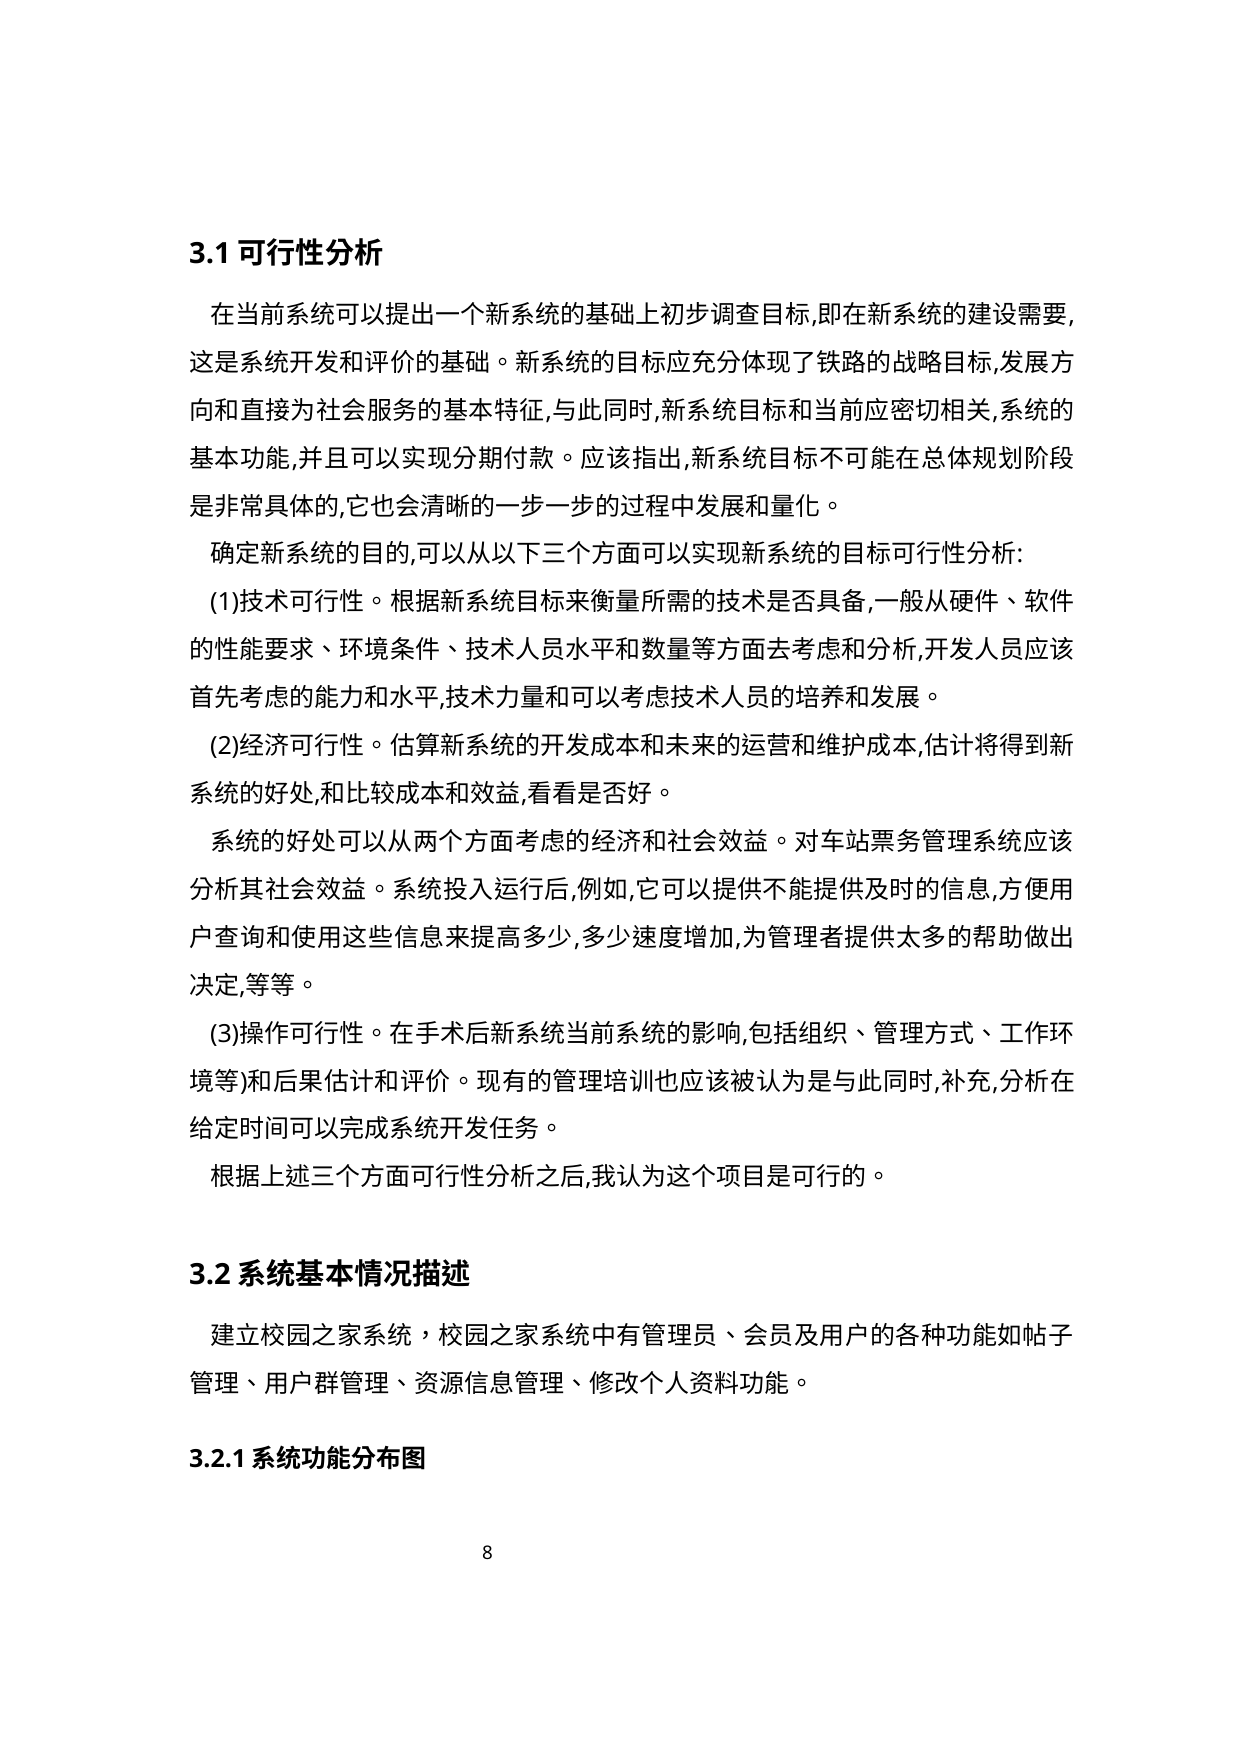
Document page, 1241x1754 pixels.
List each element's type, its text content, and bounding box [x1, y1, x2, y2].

text 系统的好处可以从两个方面考虑的经济和社会效益。对车站票务管理系统应该分析其社会效益。系统投入运行后,例如,它可以提供不能提供及时的信息,方便用户查询和使用这些信息来提高多少,多少速度增加,为管理者提供太多的帮助做出决定,等等。 [189, 812, 1075, 1004]
text 3.2.1系统功能分布图 [189, 1427, 1075, 1474]
text 确定新系统的目的,可以从以下三个方面可以实现新系统的目标可行性分析: [189, 524, 1075, 572]
text 3.2 系统基本情况描述 [189, 1245, 1075, 1293]
text (2)经济可行性。估算新系统的开发成本和未来的运营和维护成本,估计将得到新系统的好处,和比较成本和效益,看看是否好。 [189, 716, 1075, 812]
text 建立校园之家系统，校园之家系统中有管理员、会员及用户的各种功能如帖子管理、用户群管理、资源信息管理、修改个人资料功能。 [189, 1306, 1075, 1402]
text 在当前系统可以提出一个新系统的基础上初步调查目标,即在新系统的建设需要,这是系统开发和评价的基础。新系统的目标应充分体现了铁路的战略目标,发展方向和直接为社会服务的基本特征,与此同时,新系统目标和当前应密切相关,系统的基本功能,并且可以实现分期付款。应该指出,新系统目标不可能在总体规划阶段是非常具体的,它也会清晰的一步一步的过程中发展和量化。 [189, 285, 1075, 524]
text (1)技术可行性。根据新系统目标来衡量所需的技术是否具备,一般从硬件、软件的性能要求、环境条件、技术人员水平和数量等方面去考虑和分析,开发人员应该首先考虑的能力和水平,技术力量和可以考虑技术人员的培养和发展。 [189, 572, 1075, 716]
text (3)操作可行性。在手术后新系统当前系统的影响,包括组织、管理方式、工作环境等)和后果估计和评价。现有的管理培训也应该被认为是与此同时,补充,分析在给定时间可以完成系统开发任务。 [189, 1004, 1075, 1147]
text 根据上述三个方面可行性分析之后,我认为这个项目是可行的。 [189, 1147, 1075, 1195]
text 3.1 可行性分析 [189, 224, 1075, 272]
